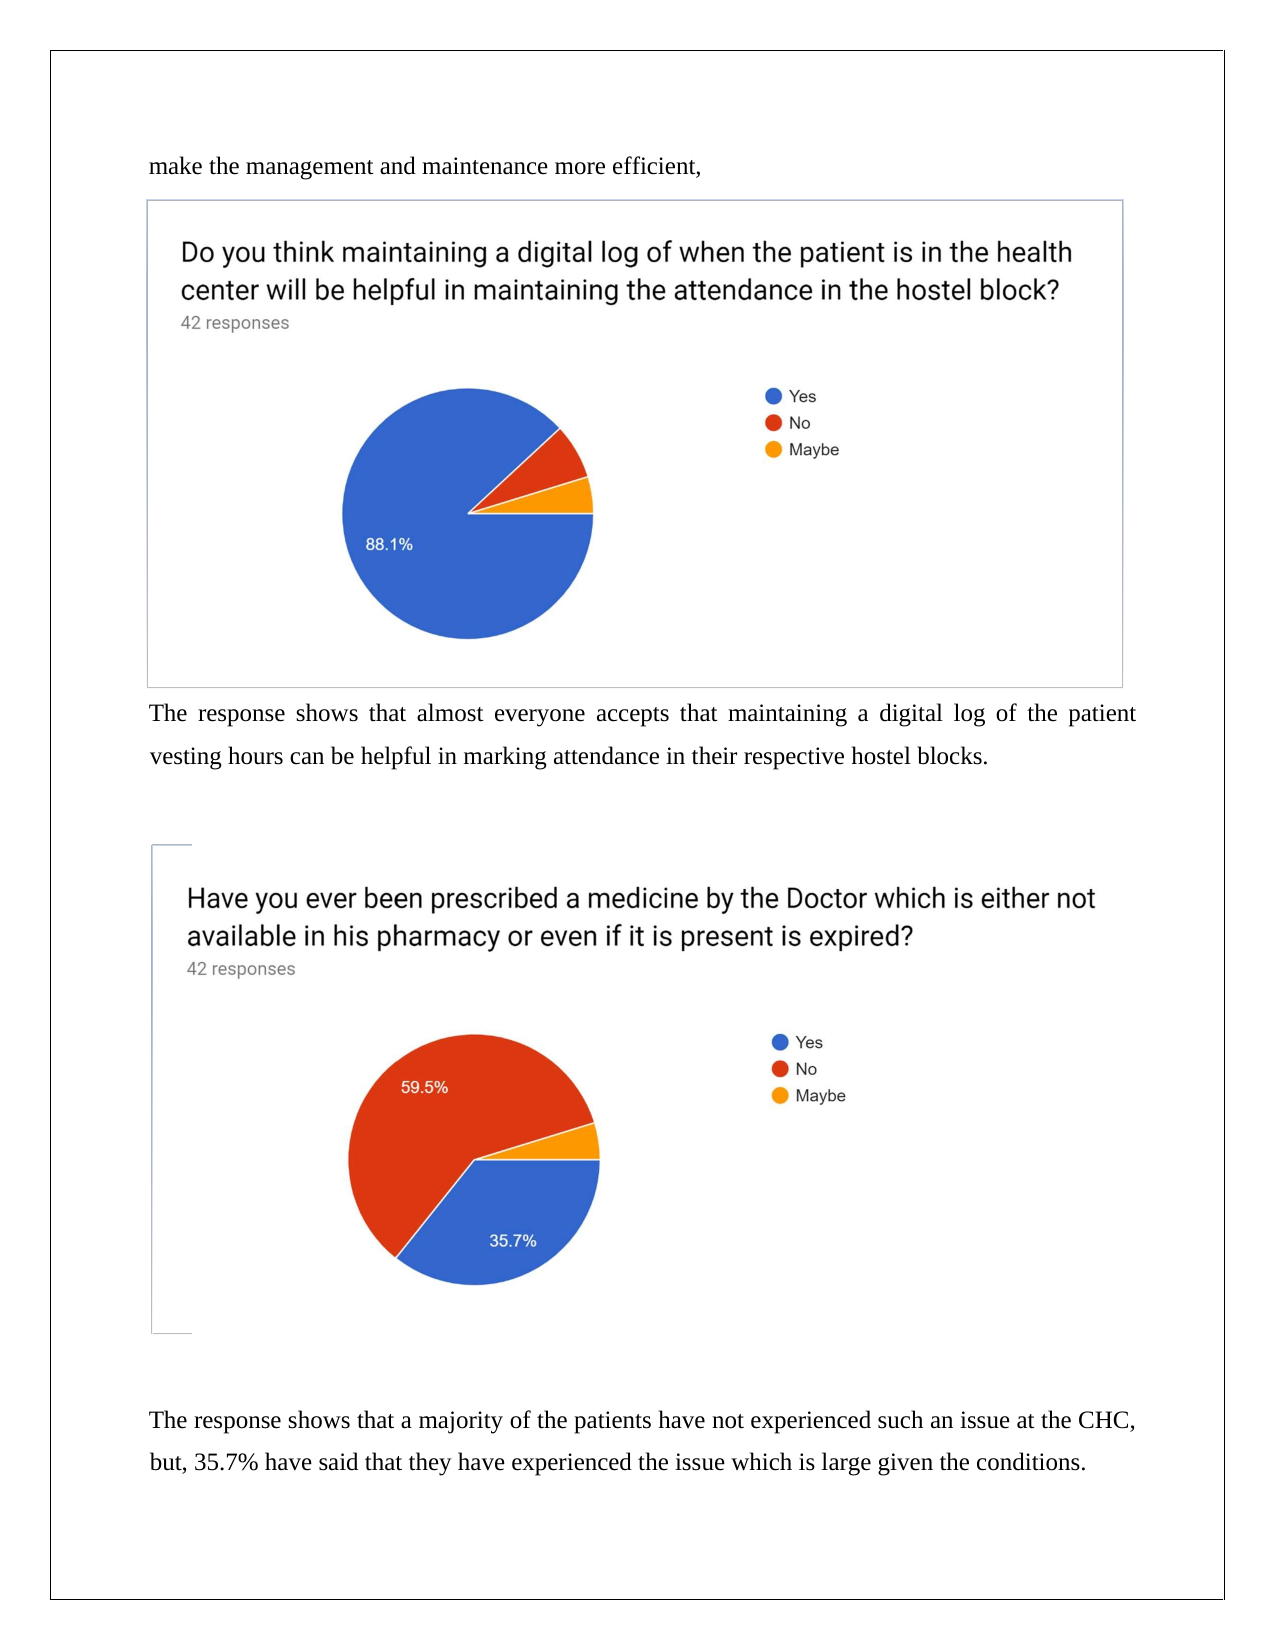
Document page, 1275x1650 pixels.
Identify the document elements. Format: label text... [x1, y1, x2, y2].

picture [145, 198, 1124, 689]
picture [151, 844, 1130, 1335]
text The response shows that almost everyone accepts that maintaining a digital log of the patient vesting hours can be helpful in marking attendance in their respective hostel blocks. [148, 698, 1137, 770]
text The response shows that a majority of the patients have not experienced such an issue at the CHC, but, 35.7% have said that they have experienced the issue which is large given the conditions. [148, 1405, 1137, 1476]
text make the management and maintenance more efficient, [148, 151, 1137, 179]
